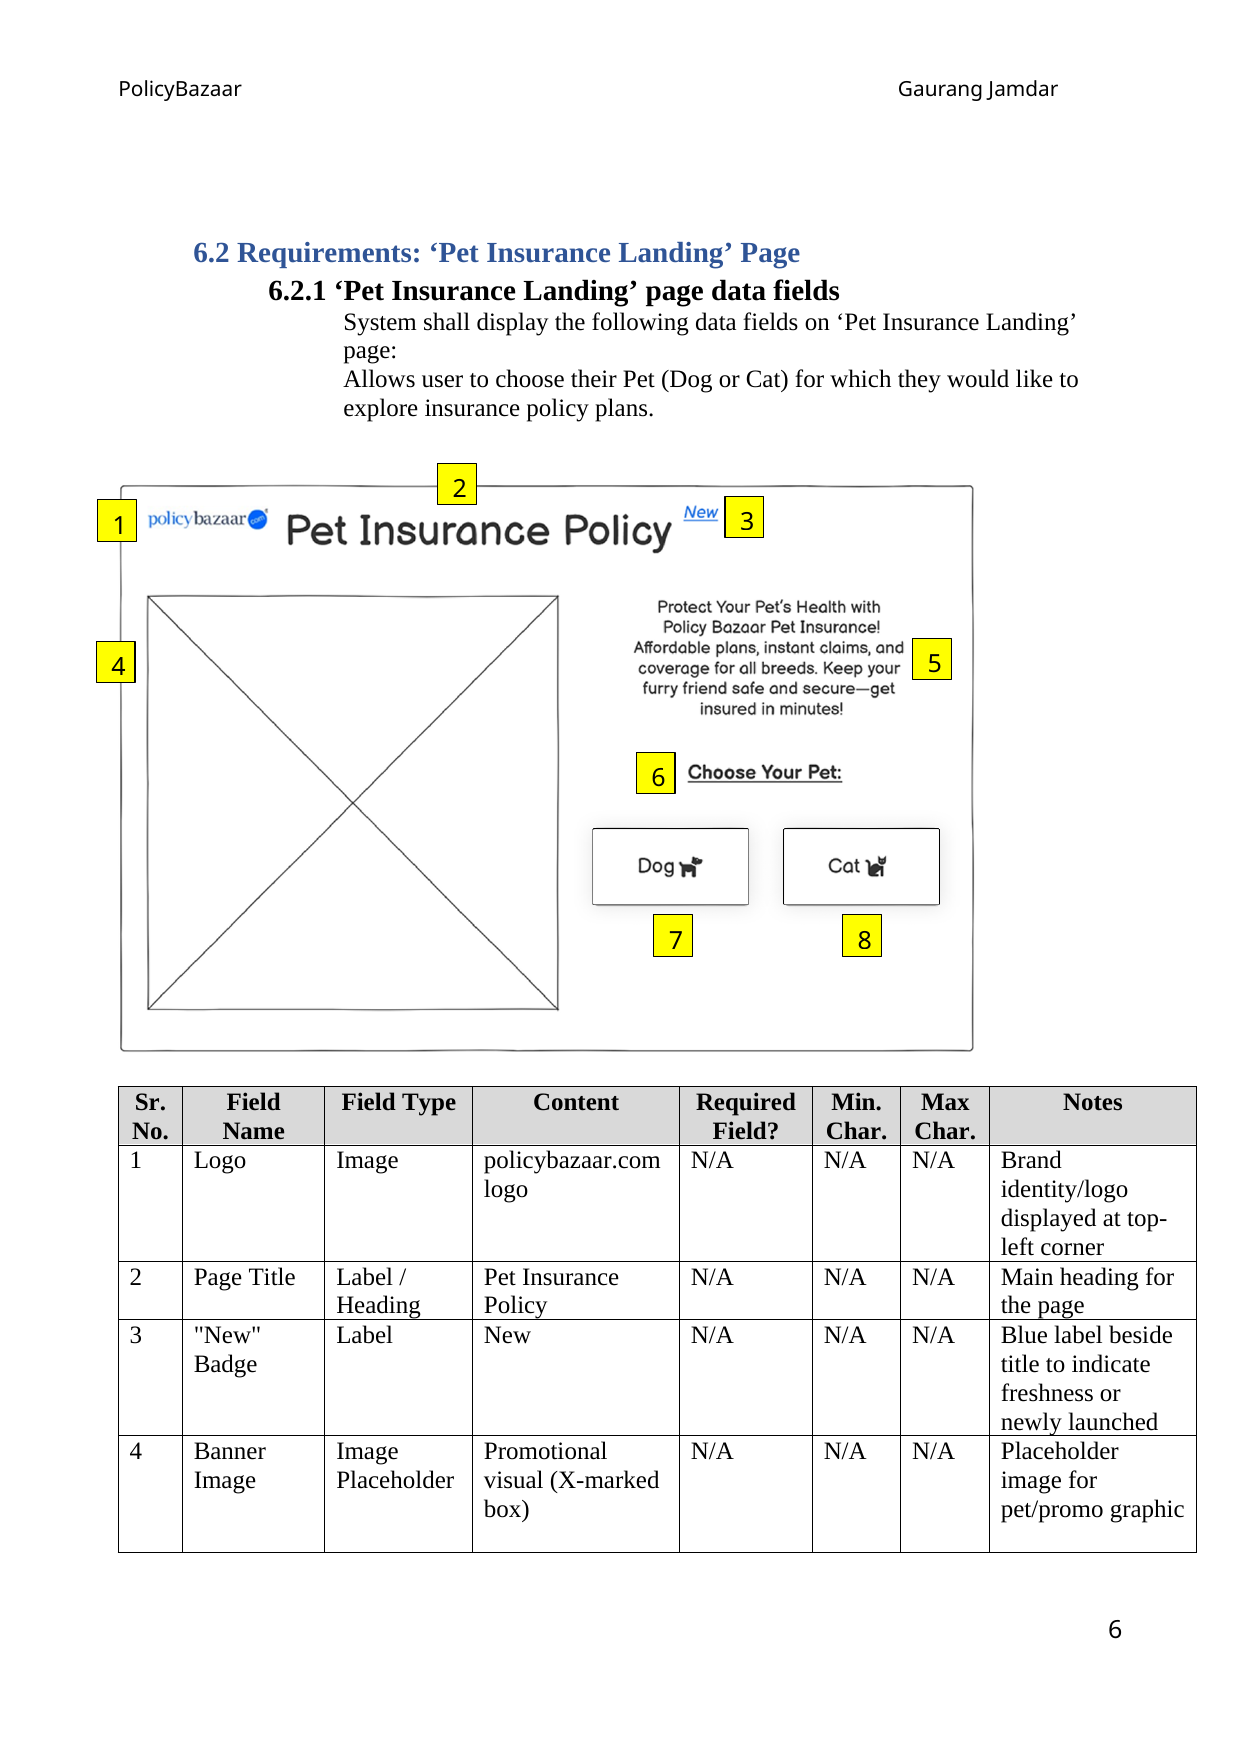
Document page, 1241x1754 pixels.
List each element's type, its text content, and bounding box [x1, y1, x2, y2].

table_header Notes [990, 1087, 1196, 1144]
table_cell N/A [901, 1320, 989, 1435]
table_cell "New" Badge [183, 1320, 324, 1435]
table_cell 3 [119, 1320, 182, 1435]
table_cell N/A [901, 1146, 989, 1261]
table_cell Blue label beside title to indicate freshness or newly launched [990, 1320, 1196, 1435]
table_header Content [473, 1087, 679, 1144]
table_header Sr. No. [119, 1087, 182, 1144]
table_cell N/A [813, 1320, 900, 1435]
table_cell N/A [680, 1146, 812, 1261]
table_cell Placeholder image for pet/promo graphic [990, 1436, 1196, 1552]
table_cell policybazaar.com logo [473, 1146, 679, 1261]
text System shall display the following data fields on ‘Pet Insurance Landing’ page: [343, 307, 1122, 364]
table_cell Label / Heading [325, 1262, 472, 1319]
table_header Field Type [325, 1087, 472, 1144]
table_cell 2 [119, 1262, 182, 1319]
table_cell N/A [680, 1320, 812, 1435]
text 6.2.1 ‘Pet Insurance Landing’ page data fields [118, 273, 1122, 307]
table_cell Image [325, 1146, 472, 1261]
text 6.2 Requirements: ‘Pet Insurance Landing’ Page [193, 236, 1122, 269]
picture [118, 484, 975, 1053]
table_cell N/A [901, 1262, 989, 1319]
table_cell Label [325, 1320, 472, 1435]
table_header Field Name [183, 1087, 324, 1144]
table_cell Main heading for the page [990, 1262, 1196, 1319]
table_cell N/A [813, 1436, 900, 1552]
table_cell Logo [183, 1146, 324, 1261]
table_cell N/A [813, 1262, 900, 1319]
table_cell Image Placeholder [325, 1436, 472, 1552]
table_header Required Field? [680, 1087, 812, 1144]
table_cell Pet Insurance Policy [473, 1262, 679, 1319]
table_cell N/A [680, 1262, 812, 1319]
table_cell New [473, 1320, 679, 1435]
table_cell Banner Image [183, 1436, 324, 1552]
table_cell 4 [119, 1436, 182, 1552]
table_cell N/A [680, 1436, 812, 1552]
text Allows user to choose their Pet (Dog or Cat) for which they would like to explore insurance policy plans. [343, 364, 1122, 422]
table_header Max Char. [901, 1087, 989, 1144]
table_cell Promotional visual (X-marked box) [473, 1436, 679, 1552]
table_header Min. Char. [813, 1087, 900, 1144]
table_cell N/A [901, 1436, 989, 1552]
table_cell Brand identity/logo displayed at top-left corner [990, 1146, 1196, 1261]
table_cell Page Title [183, 1262, 324, 1319]
table_cell 1 [119, 1146, 182, 1261]
table_cell N/A [813, 1146, 900, 1261]
